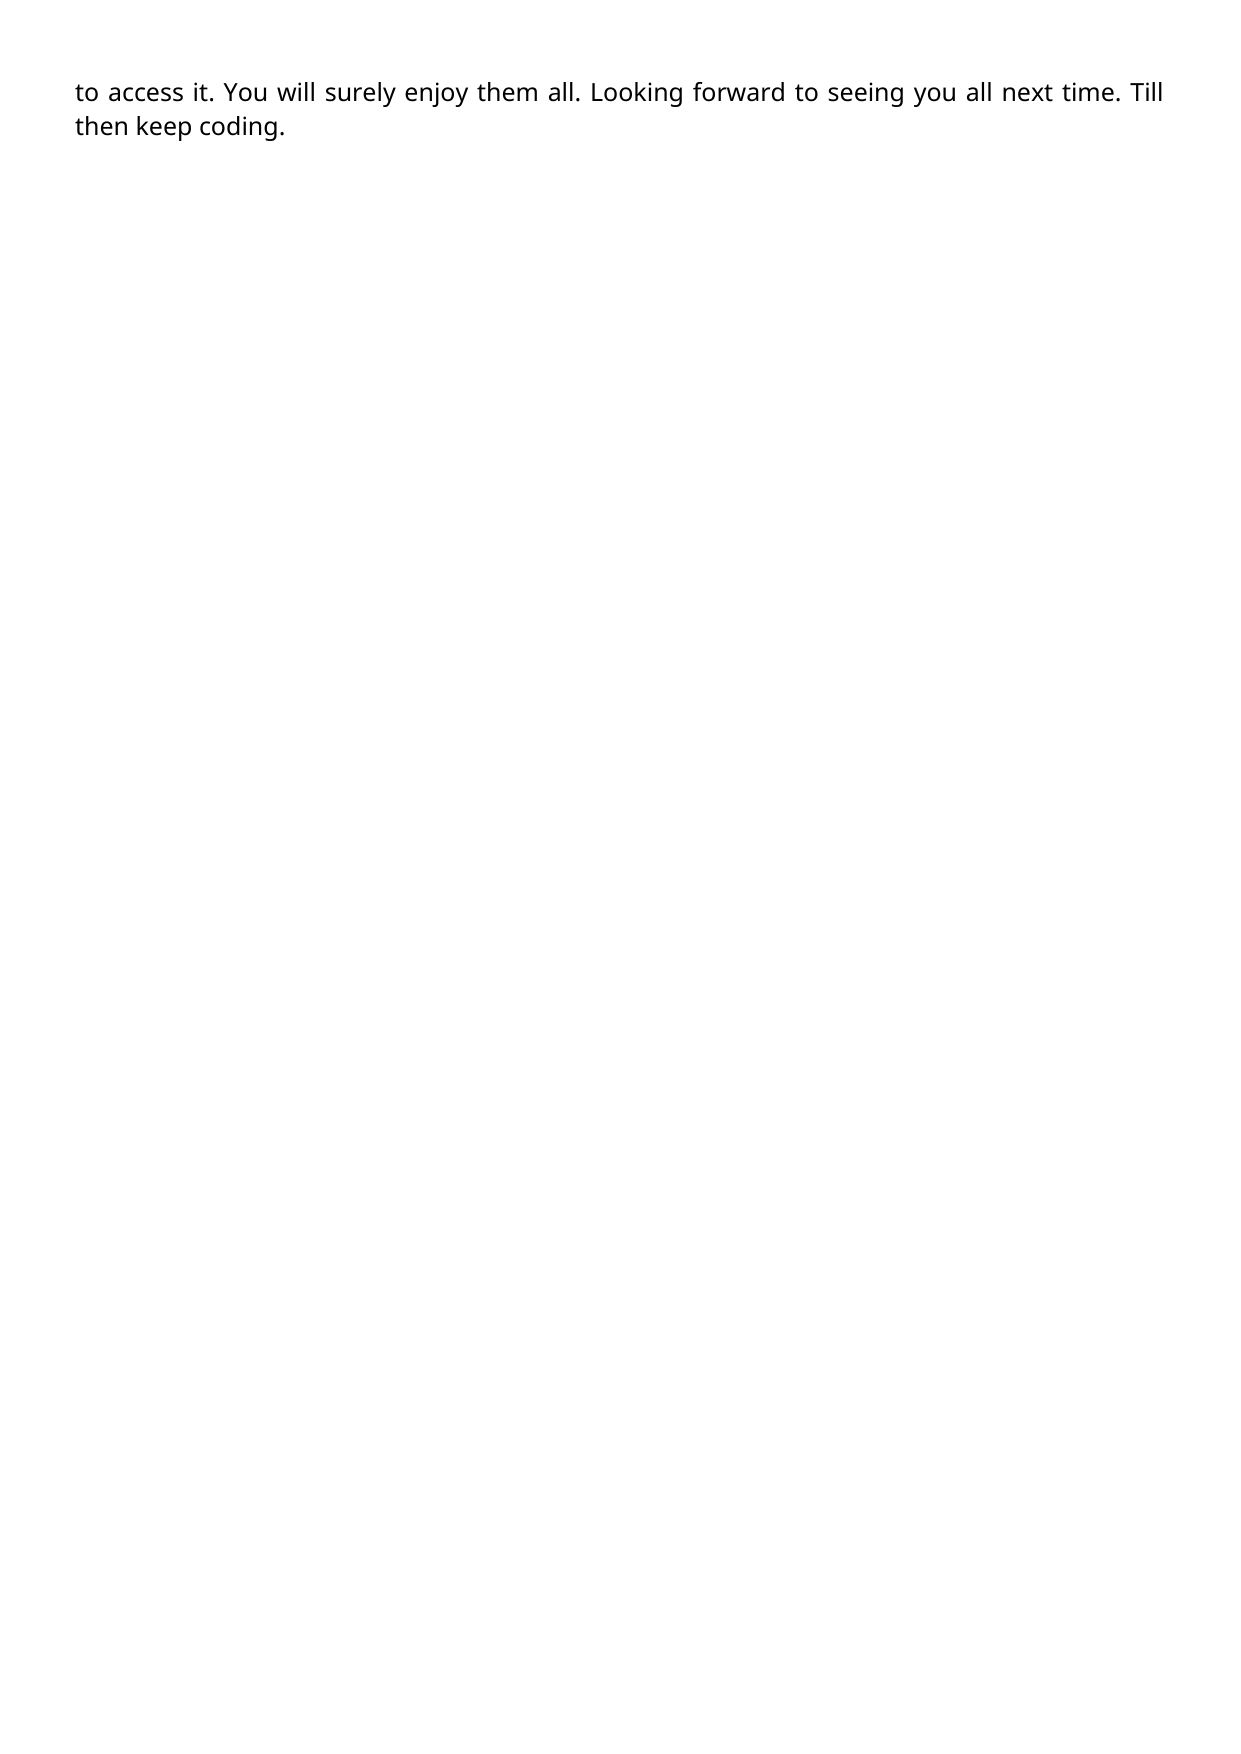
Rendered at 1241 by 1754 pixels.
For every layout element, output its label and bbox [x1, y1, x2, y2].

text [75, 75, 1165, 143]
